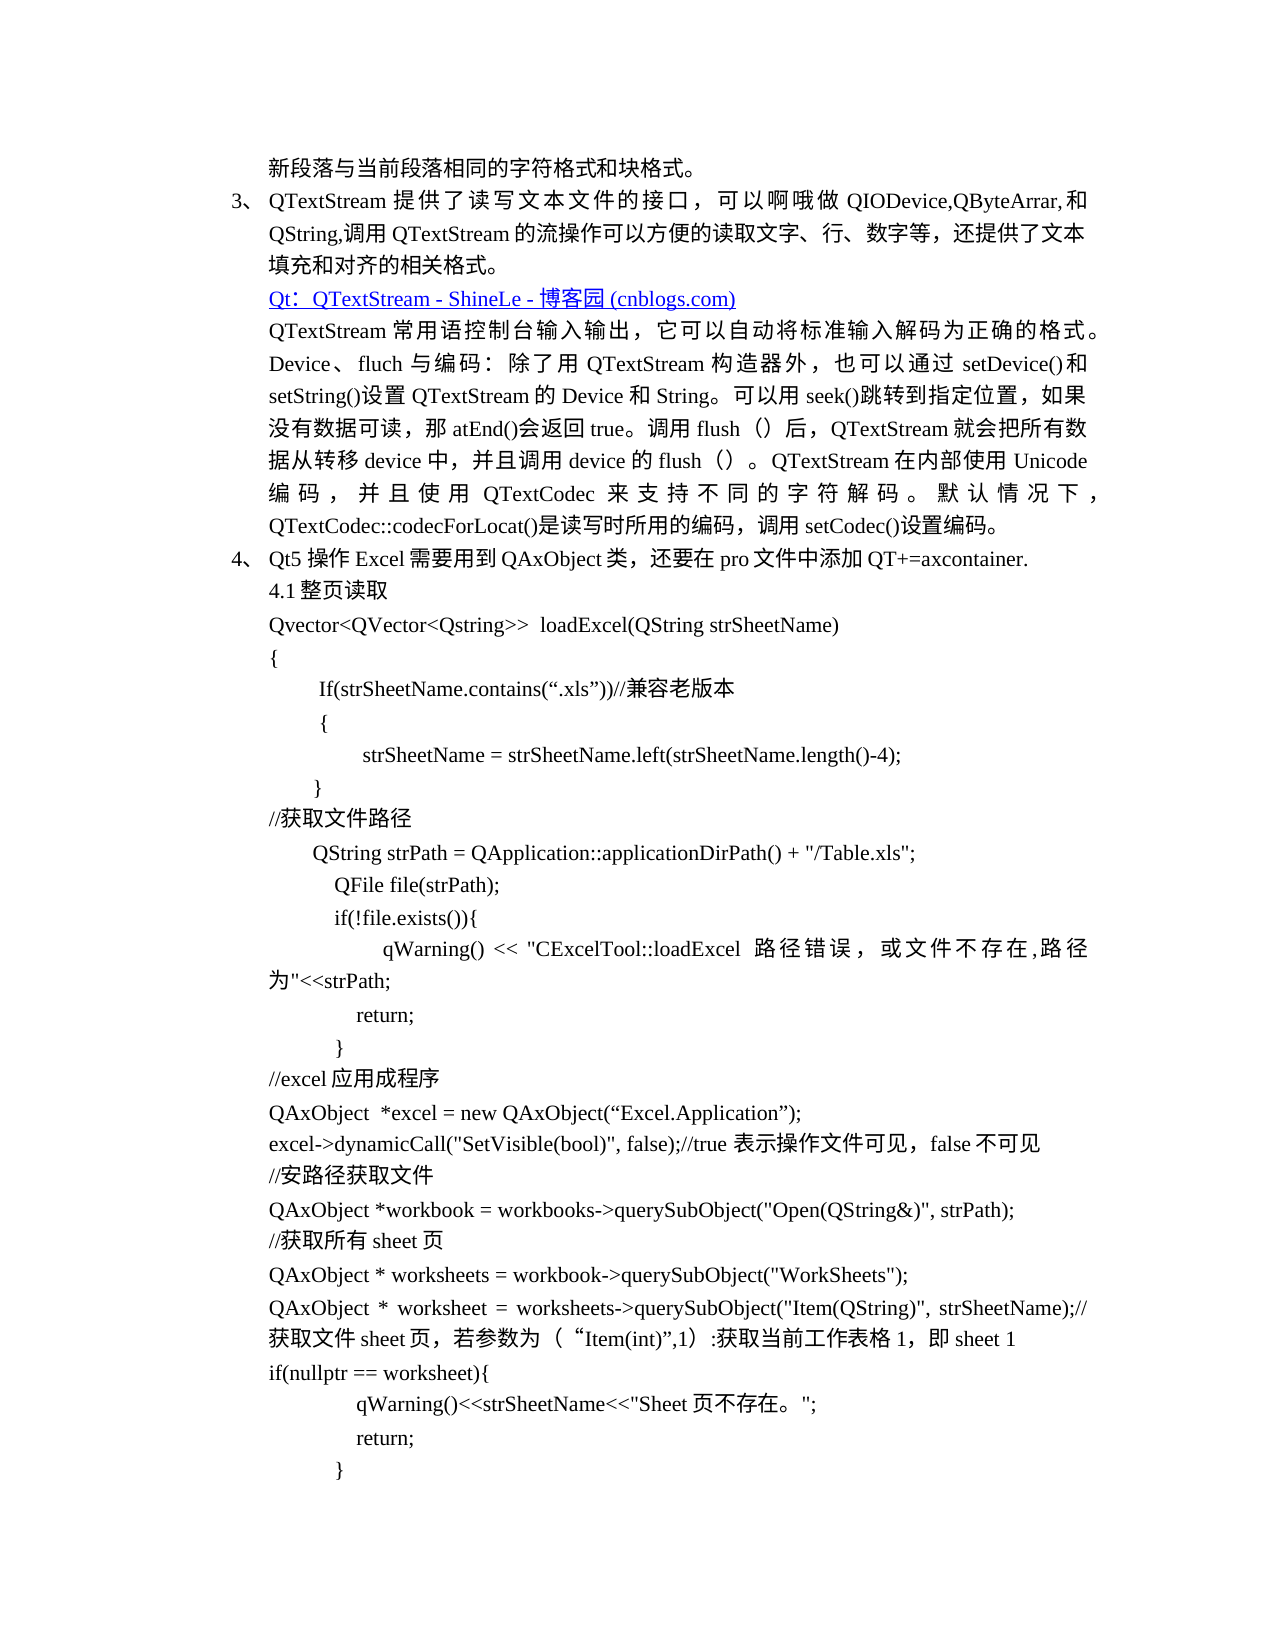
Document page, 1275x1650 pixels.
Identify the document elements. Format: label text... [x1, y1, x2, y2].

list return; [268, 1417, 1088, 1450]
list //安路径获取文件 [268, 1157, 1088, 1190]
list QFile file(strPath); [268, 865, 1088, 897]
text QAxObject * worksheets = workbook->querySubObject("WorkSheets"); [225, 1255, 1088, 1287]
text //获取所有sheet页 [225, 1222, 1088, 1255]
text QAxObject *workbook = workbooks->querySubObject("Open(QString&)", strPath); [225, 1190, 1088, 1222]
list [268, 150, 1088, 182]
list Qt5 操作Excel需要用到QAxObject类，还要在pro文件中添加QT+=axcontainer. [231, 540, 1088, 572]
list QTextStream常用语控制台输入输出，它可以自动将标准输入解码为正确的格式。Device、fluch与编码：除了用QTextStream构造器外，也可以通过setDevice()和setString()设置QTextStream的Device和String。可以用seek()跳转到指定位置，如果没有数据可读，那atEnd()会返回true。调用flush（）后，QTextStream就会把所有数据从转移device中，并且调用device的flush（）。QTextStream在内部使用Unicode编码，并且使用QTextCodec来支持不同的字符解码。默认情况下，QTextCodec::codecForLocat()是读写时所用的编码，调用setCodec()设置编码。 [268, 312, 1088, 540]
list Qt：QTextStream - ShineLe - 博客园 (cnblogs.com) [268, 280, 1088, 312]
list QString strPath = QApplication::applicationDirPath() + "/Table.xls"; [268, 832, 1088, 865]
list If(strSheetName.contains(“.xls”))//兼容老版本 [268, 670, 1088, 702]
list //获取文件路径 [268, 800, 1088, 832]
list QTextStream提供了读写文本文件的接口，可以啊哦做QIODevice,QByteArrar,和QString,调用QTextStream的流操作可以方便的读取文字、行、数字等，还提供了文本填充和对齐的相关格式。 [231, 182, 1088, 280]
list excel->dynamicCall("SetVisible(bool)", false);//true 表示操作文件可见，false不可见 [268, 1125, 1088, 1157]
list { [312, 702, 1088, 735]
list qWarning() << "CExcelTool::loadExcel 路径错误，或文件不存在,路径为"<<strPath; [268, 930, 1088, 995]
list qWarning()<<strSheetName<<"Sheet页不存在。"; [268, 1385, 1088, 1417]
list return; [268, 995, 1088, 1027]
text if(nullptr == worksheet){ [225, 1352, 1088, 1385]
list strSheetName = strSheetName.left(strSheetName.length()-4); [268, 735, 1088, 767]
list QAxObject *excel = new QAxObject(“Excel.Application”); [268, 1092, 1088, 1125]
list } [268, 1450, 1088, 1482]
list if(!file.exists()){ [268, 897, 1088, 930]
list } [306, 767, 1088, 800]
list 4.1整页读取 [268, 572, 1088, 605]
list Qvector<QVector<Qstring>> loadExcel(QString strSheetName) [268, 605, 1088, 637]
list { [268, 637, 1088, 670]
list QAxObject * worksheet = worksheets->querySubObject("Item(QString)", strSheetName);//获取文件sheet页，若参数为（“Item(int)”,1）:获取当前工作表格1，即sheet 1 [268, 1287, 1088, 1352]
list //excel应用成程序 [268, 1060, 1088, 1092]
list } [268, 1027, 1088, 1060]
